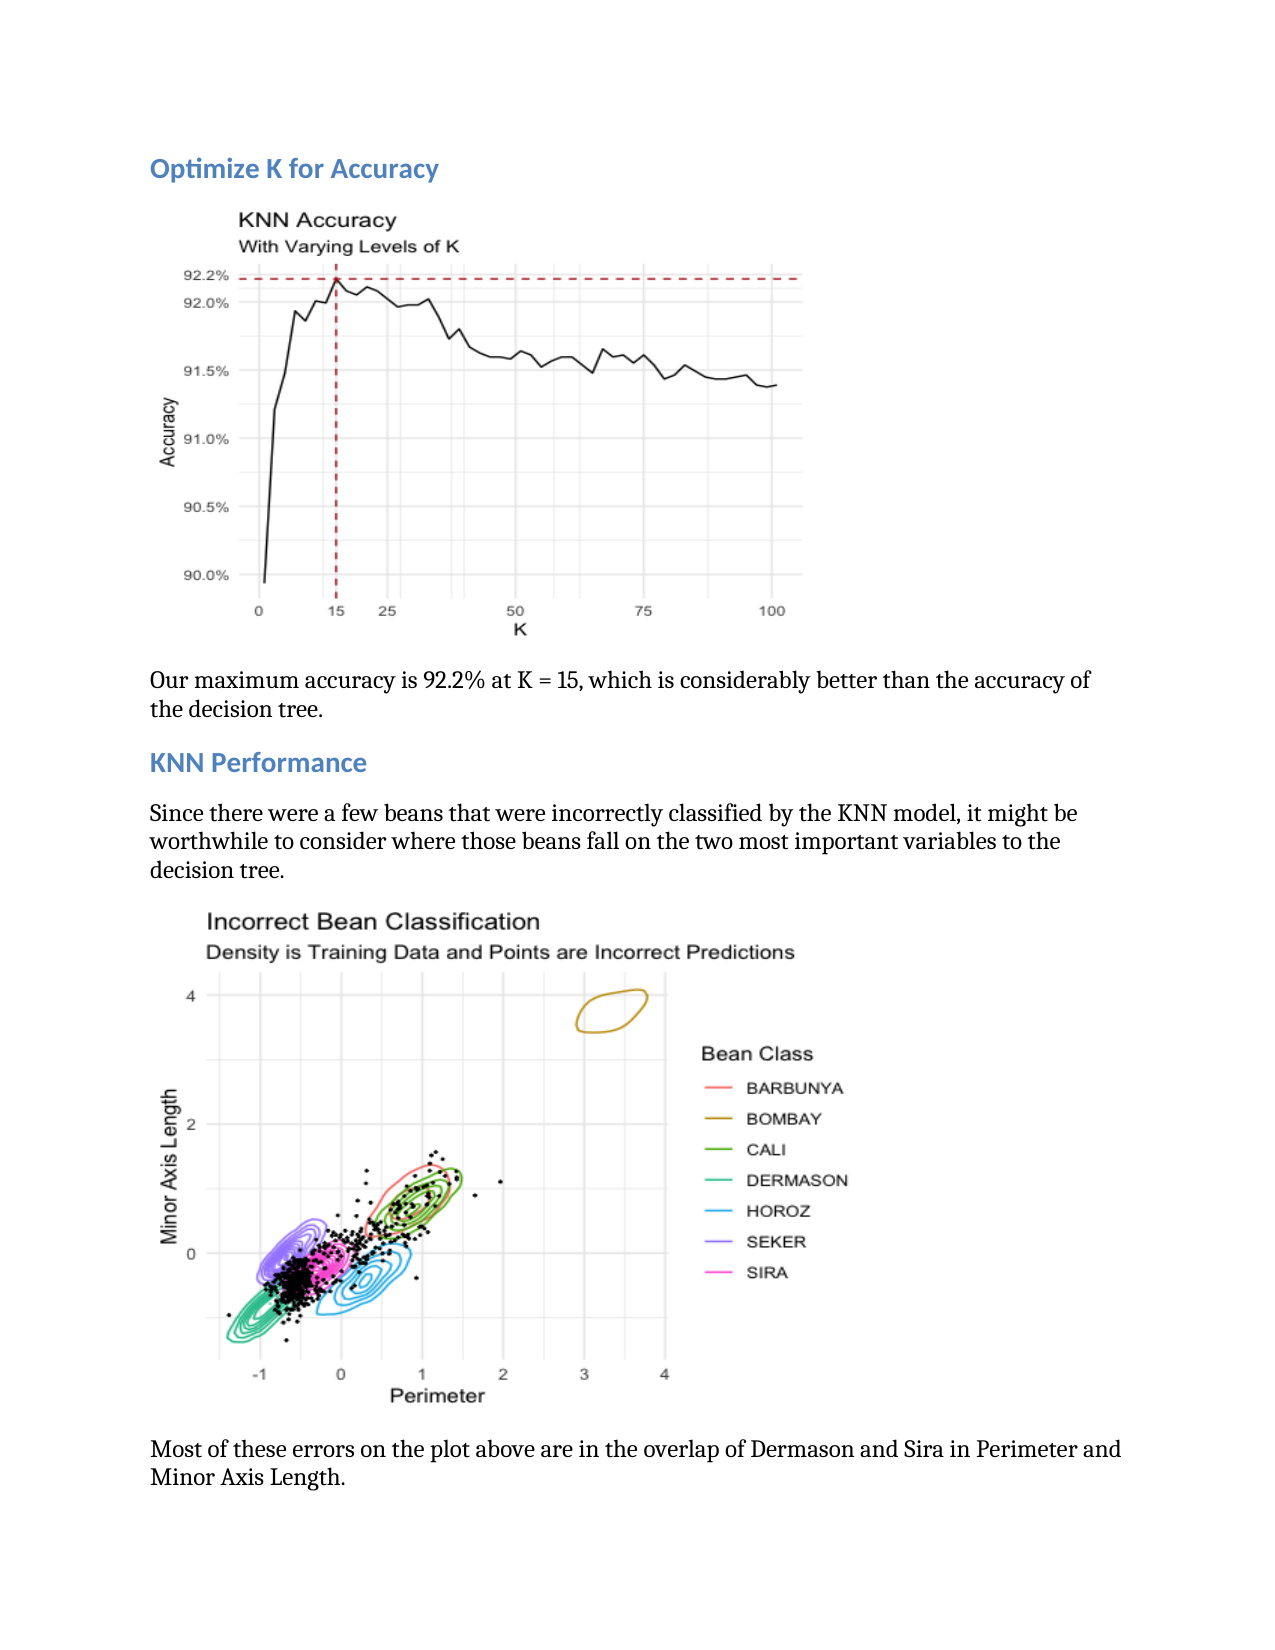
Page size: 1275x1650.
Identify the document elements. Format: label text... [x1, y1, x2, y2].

text Our maximum accuracy is 92.2% at K = 15, which is considerably better than the accuracy of the decision tree. [150, 666, 1125, 723]
text Most of these errors on the plot above are in the overlap of Dermason and Sira in Perimeter and Minor Axis Length. [150, 1434, 1125, 1492]
text Since there were a few beans that were incorrectly classified by the KNN model, it might be worthwhile to consider where those beans fall on the two most important variables to the decision tree. [150, 798, 1125, 885]
picture [150, 204, 813, 647]
subtitle Optimize K for Accuracy [150, 150, 1125, 186]
subtitle KNN Performance [150, 744, 1125, 780]
picture [150, 903, 871, 1416]
